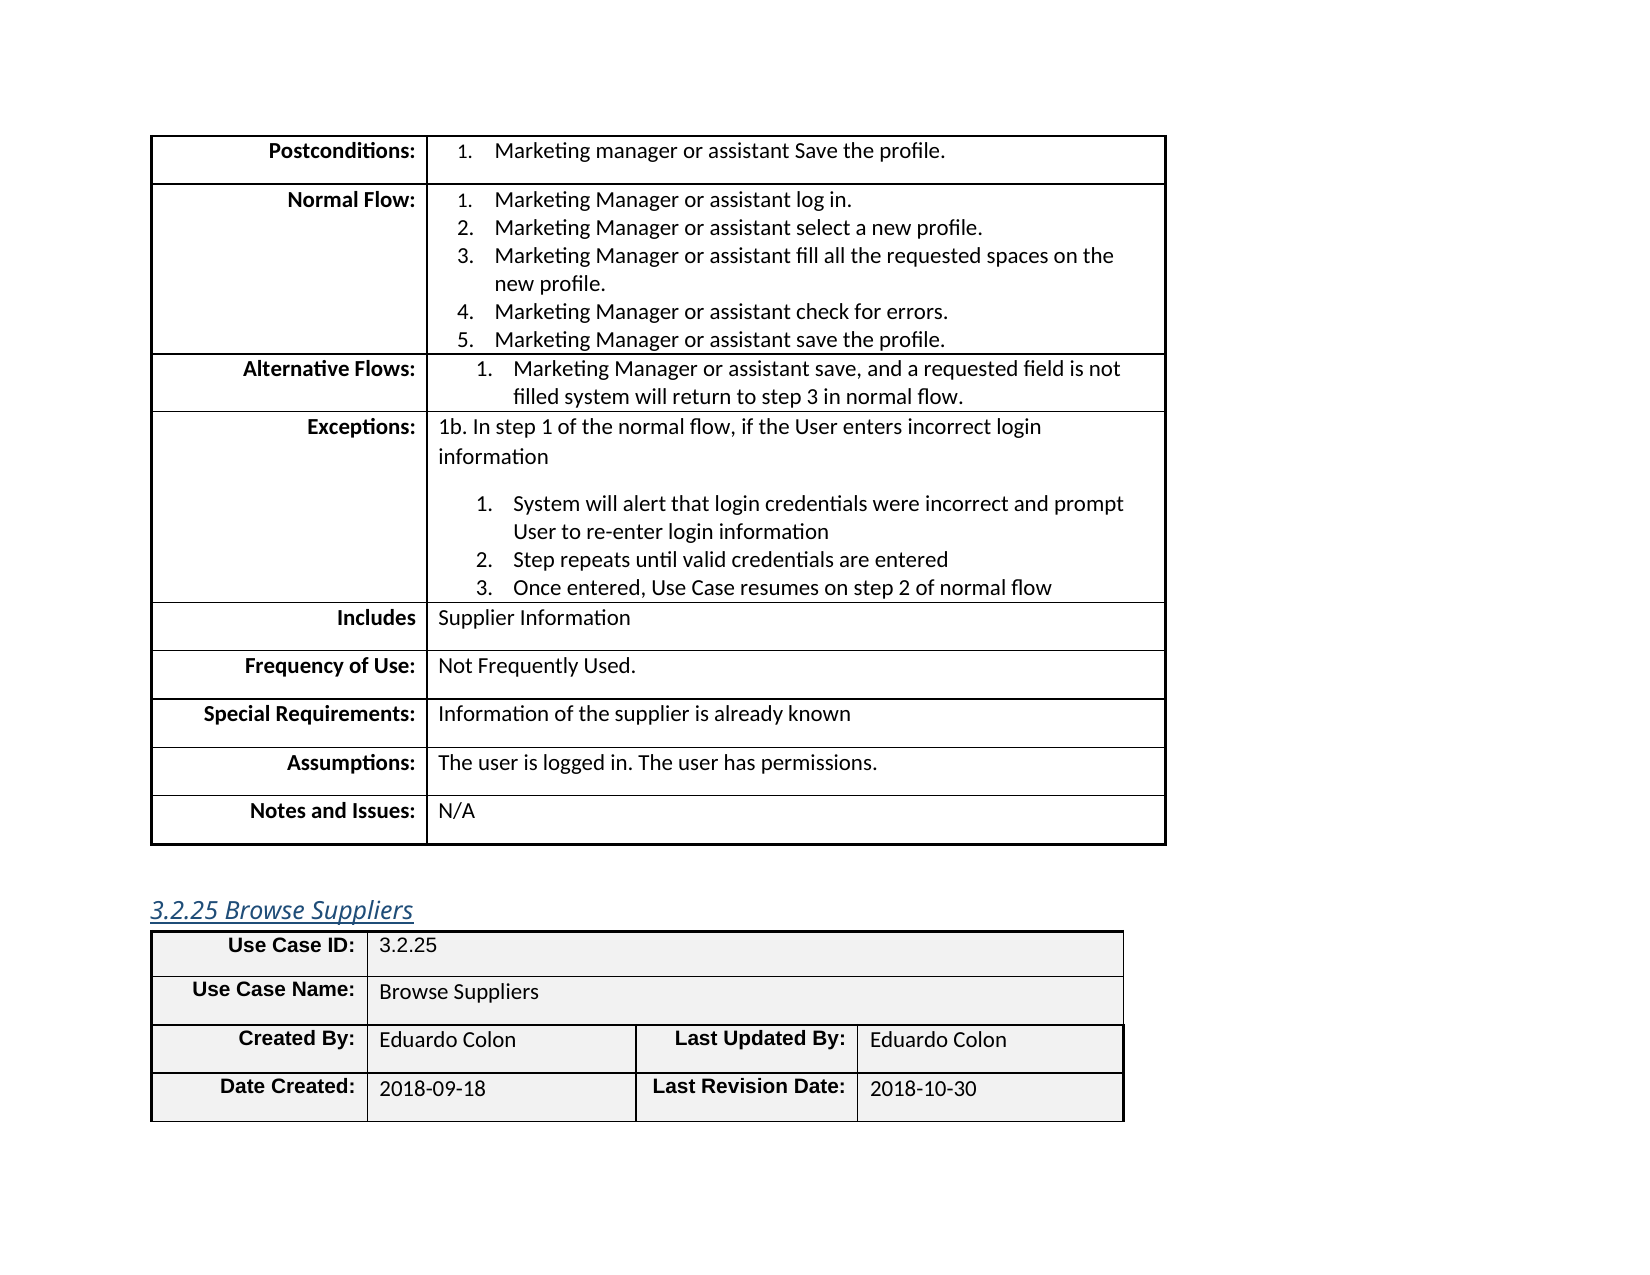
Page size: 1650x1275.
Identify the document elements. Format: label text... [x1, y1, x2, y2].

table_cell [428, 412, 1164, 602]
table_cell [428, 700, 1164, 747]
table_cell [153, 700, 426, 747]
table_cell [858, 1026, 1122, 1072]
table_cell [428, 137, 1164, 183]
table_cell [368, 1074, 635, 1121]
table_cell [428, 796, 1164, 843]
subtitle 3.2.25 Browse Suppliers [150, 893, 1500, 927]
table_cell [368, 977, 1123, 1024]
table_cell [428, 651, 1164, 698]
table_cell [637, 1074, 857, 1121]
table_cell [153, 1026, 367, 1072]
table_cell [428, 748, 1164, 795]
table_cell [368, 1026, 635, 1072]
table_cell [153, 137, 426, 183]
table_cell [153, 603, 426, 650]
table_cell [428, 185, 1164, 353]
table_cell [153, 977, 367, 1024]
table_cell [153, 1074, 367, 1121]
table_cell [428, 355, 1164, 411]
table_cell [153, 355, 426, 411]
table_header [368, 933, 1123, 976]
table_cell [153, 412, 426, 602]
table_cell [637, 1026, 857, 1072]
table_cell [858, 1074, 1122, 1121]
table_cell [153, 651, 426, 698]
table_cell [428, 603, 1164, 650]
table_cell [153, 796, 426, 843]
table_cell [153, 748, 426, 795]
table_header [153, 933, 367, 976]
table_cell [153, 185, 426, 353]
